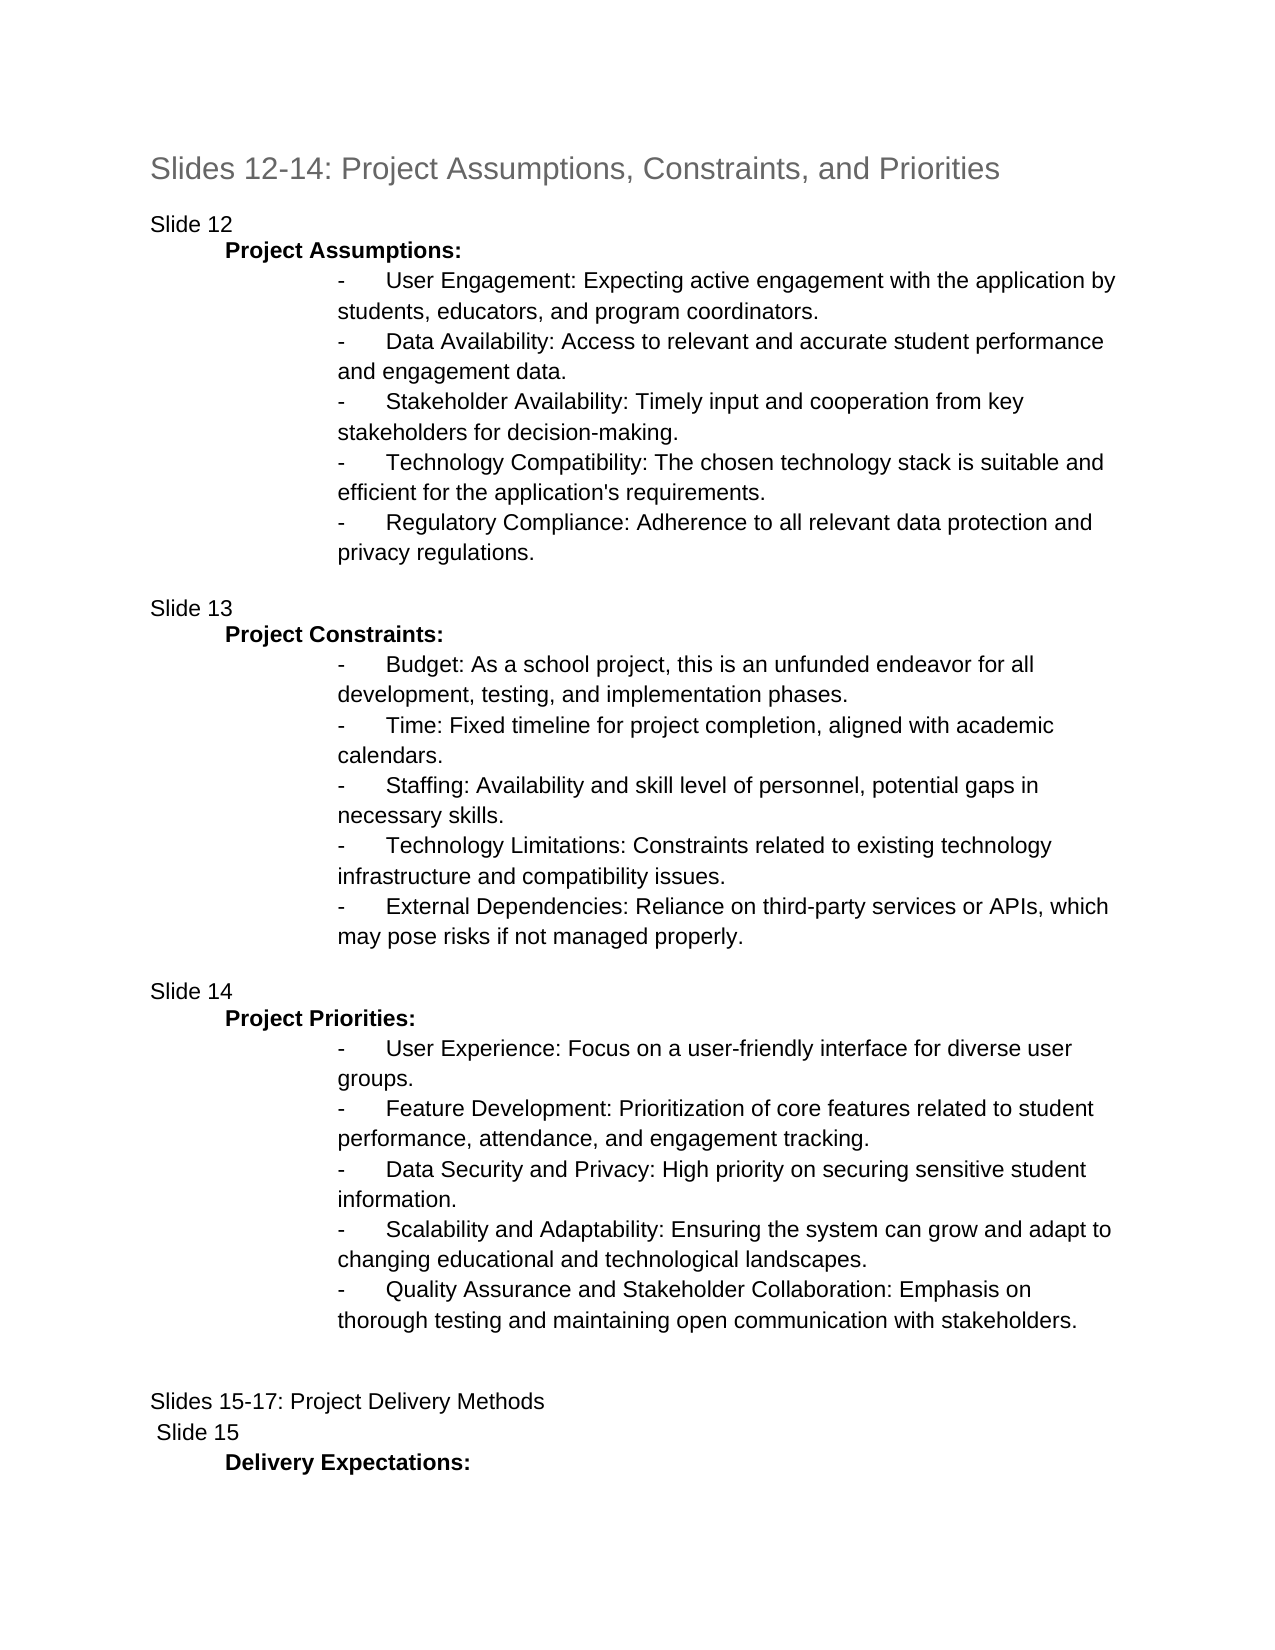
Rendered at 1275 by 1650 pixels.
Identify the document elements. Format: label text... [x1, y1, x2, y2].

text Slide 12 [150, 211, 1125, 237]
text Slide 14 [150, 978, 1125, 1004]
text Project Assumptions: [225, 237, 1125, 264]
text - Budget: As a school project, this is an unfunded endeavor for all development, testing, and implementation phases. [337, 651, 1125, 708]
text - Time: Fixed timeline for project completion, aligned with academic calendars. [337, 712, 1125, 768]
text Slides 15-17: Project Delivery Methods Slide 15 [150, 1388, 1125, 1445]
text - Quality Assurance and Stakeholder Collaboration: Emphasis on thorough testing and maintaining open communication with stakeholders. [337, 1276, 1125, 1333]
text - Staffing: Availability and skill level of personnel, potential gaps in necessary skills. [337, 772, 1125, 828]
text - User Experience: Focus on a user-friendly interface for diverse user groups. [337, 1035, 1125, 1091]
text - Stakeholder Availability: Timely input and cooperation from key stakeholders for decision-making. [337, 388, 1125, 445]
text - Technology Limitations: Constraints related to existing technology infrastructure and compatibility issues. [337, 832, 1125, 889]
text - Feature Development: Prioritization of core features related to student performance, attendance, and engagement tracking. [337, 1095, 1125, 1152]
text Project Constraints: [225, 621, 1125, 647]
subtitle Slides 12-14: Project Assumptions, Constraints, and Priorities [150, 150, 1125, 186]
text - Data Security and Privacy: High priority on securing sensitive student information. [337, 1156, 1125, 1212]
text - Scalability and Adaptability: Ensuring the system can grow and adapt to changing educational and technological landscapes. [337, 1216, 1125, 1273]
text - External Dependencies: Reliance on third-party services or APIs, which may pose risks if not managed properly. [337, 893, 1125, 949]
text - Data Availability: Access to relevant and accurate student performance and engagement data. [337, 328, 1125, 384]
text Slide 13 [150, 594, 1125, 621]
text - Technology Compatibility: The chosen technology stack is suitable and efficient for the application's requirements. [337, 449, 1125, 505]
text Delivery Expectations: [225, 1449, 1125, 1475]
text - Regulatory Compliance: Adherence to all relevant data protection and privacy regulations. [337, 509, 1125, 566]
text Project Priorities: [225, 1004, 1125, 1031]
text - User Engagement: Expecting active engagement with the application by students, educators, and program coordinators. [337, 267, 1125, 324]
